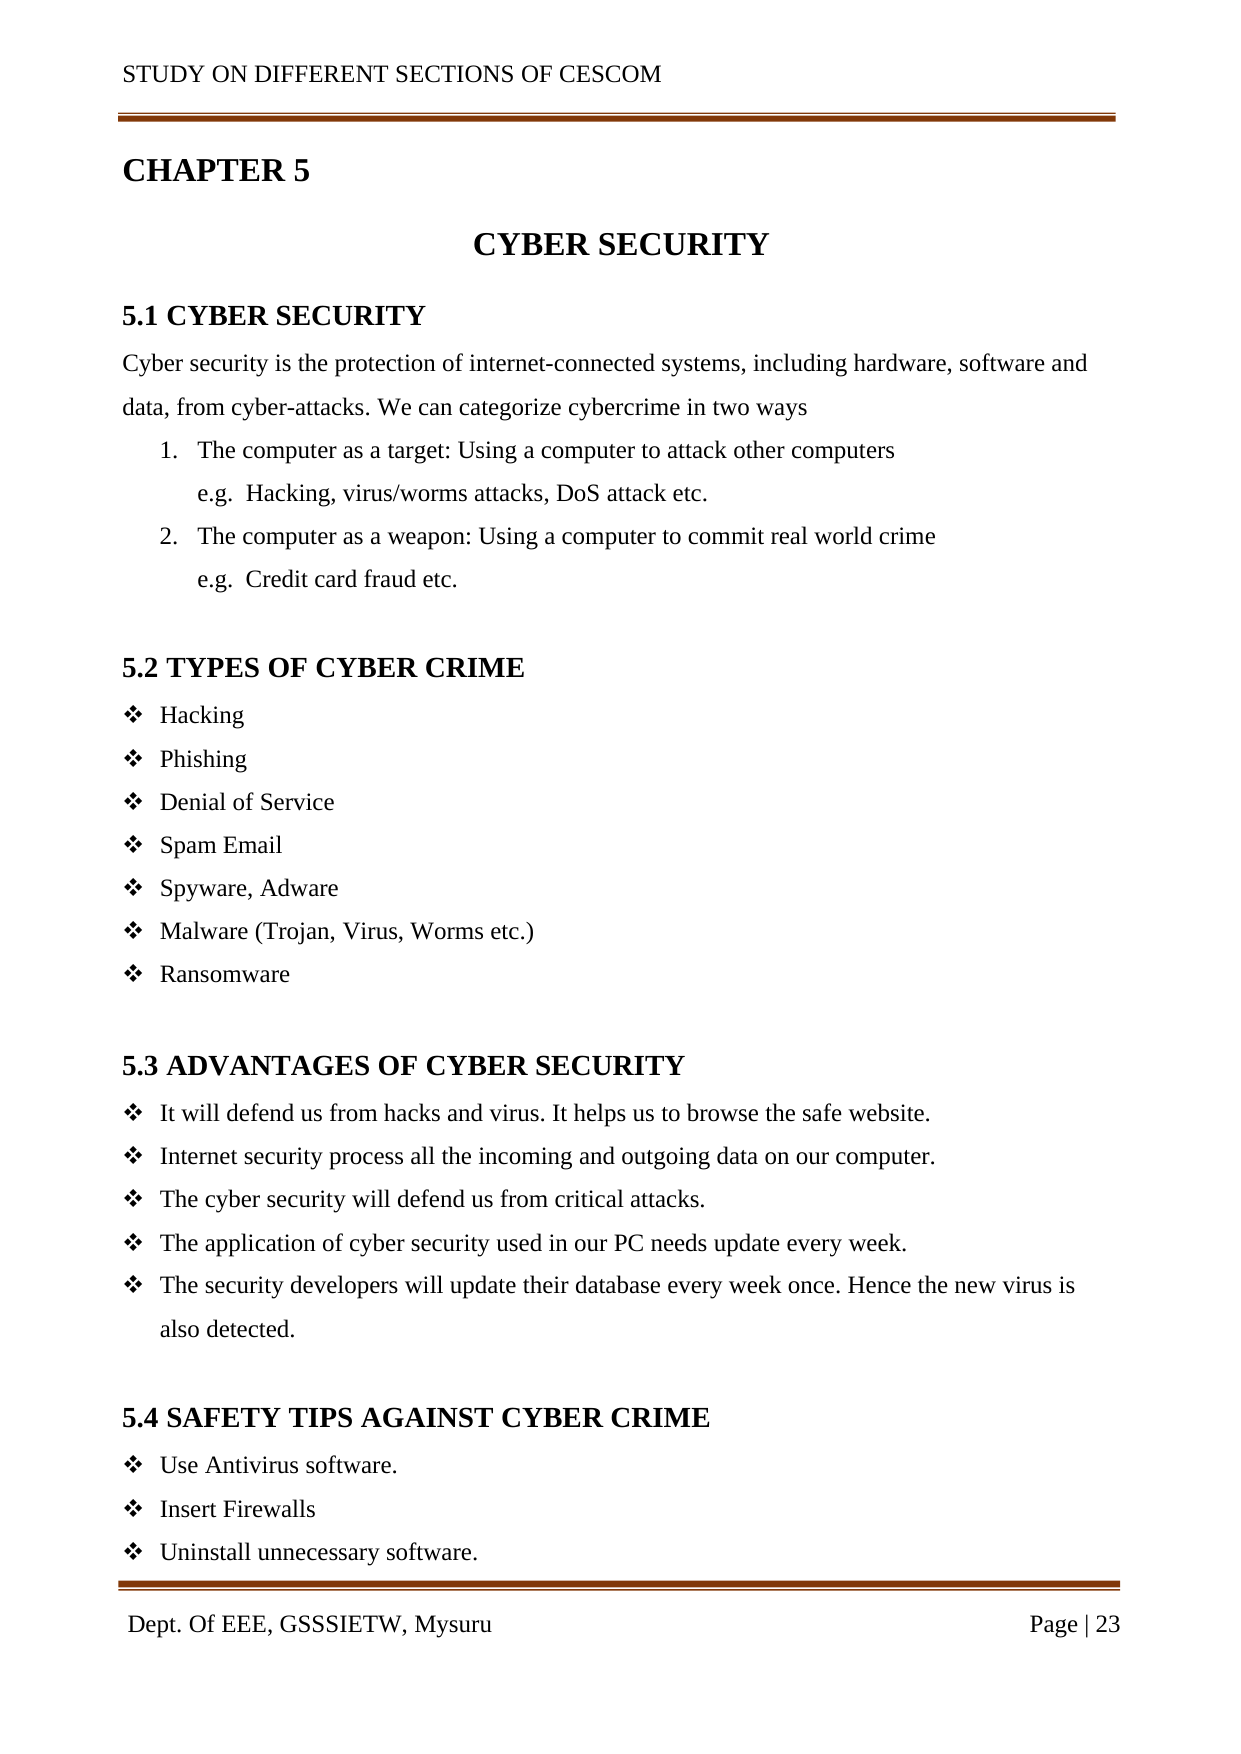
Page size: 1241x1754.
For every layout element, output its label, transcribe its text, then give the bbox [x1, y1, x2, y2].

list The security developers will update their database every week once. Hence the new virus is also detected. [122, 1271, 1121, 1342]
text CYBER SECURITY [124, 224, 1118, 263]
list Malware (Trojan, Virus, Worms etc.) [122, 916, 1140, 945]
list Internet security process all the incoming and outgoing data on our computer. [122, 1141, 1140, 1170]
subtitle SAFETY TIPS AGAINST CYBER CRIME [122, 1400, 1140, 1434]
text e.g. Hacking, virus/worms attacks, DoS attack etc. [197, 478, 1140, 507]
text e.g. Credit card fraud etc. [197, 564, 1140, 593]
text Cyber security is the protection of internet-connected systems, including hardware, software and data, from cyber-attacks. We can categorize cybercrime in two ways [122, 348, 1089, 420]
list It will defend us from hacks and virus. It helps us to browse the safe website. [122, 1098, 1140, 1127]
list Hacking [122, 701, 1140, 729]
list The cyber security will defend us from critical attacks. [122, 1184, 1140, 1213]
text CHAPTER 5 [122, 150, 1140, 188]
subtitle TYPES OF CYBER CRIME [122, 650, 1140, 684]
subtitle ADVANTAGES OF CYBER SECURITY [122, 1048, 1140, 1082]
subtitle CYBER SECURITY [122, 298, 1140, 332]
list Uninstall unnecessary software. [122, 1537, 1140, 1566]
list Denial of Service [122, 787, 1140, 816]
list The application of cyber security used in our PC needs update every week. [122, 1228, 1140, 1256]
list The computer as a target: Using a computer to attack other computers [159, 435, 1140, 463]
list Spam Email [122, 830, 1140, 859]
list Use Antivirus software. [122, 1451, 1140, 1479]
list The computer as a weapon: Using a computer to commit real world crime [159, 521, 1140, 550]
list Insert Firewalls [122, 1494, 1140, 1522]
list Spyware, Adware [122, 873, 1140, 902]
list Ransomware [122, 959, 1140, 988]
list Phishing [122, 744, 1140, 773]
